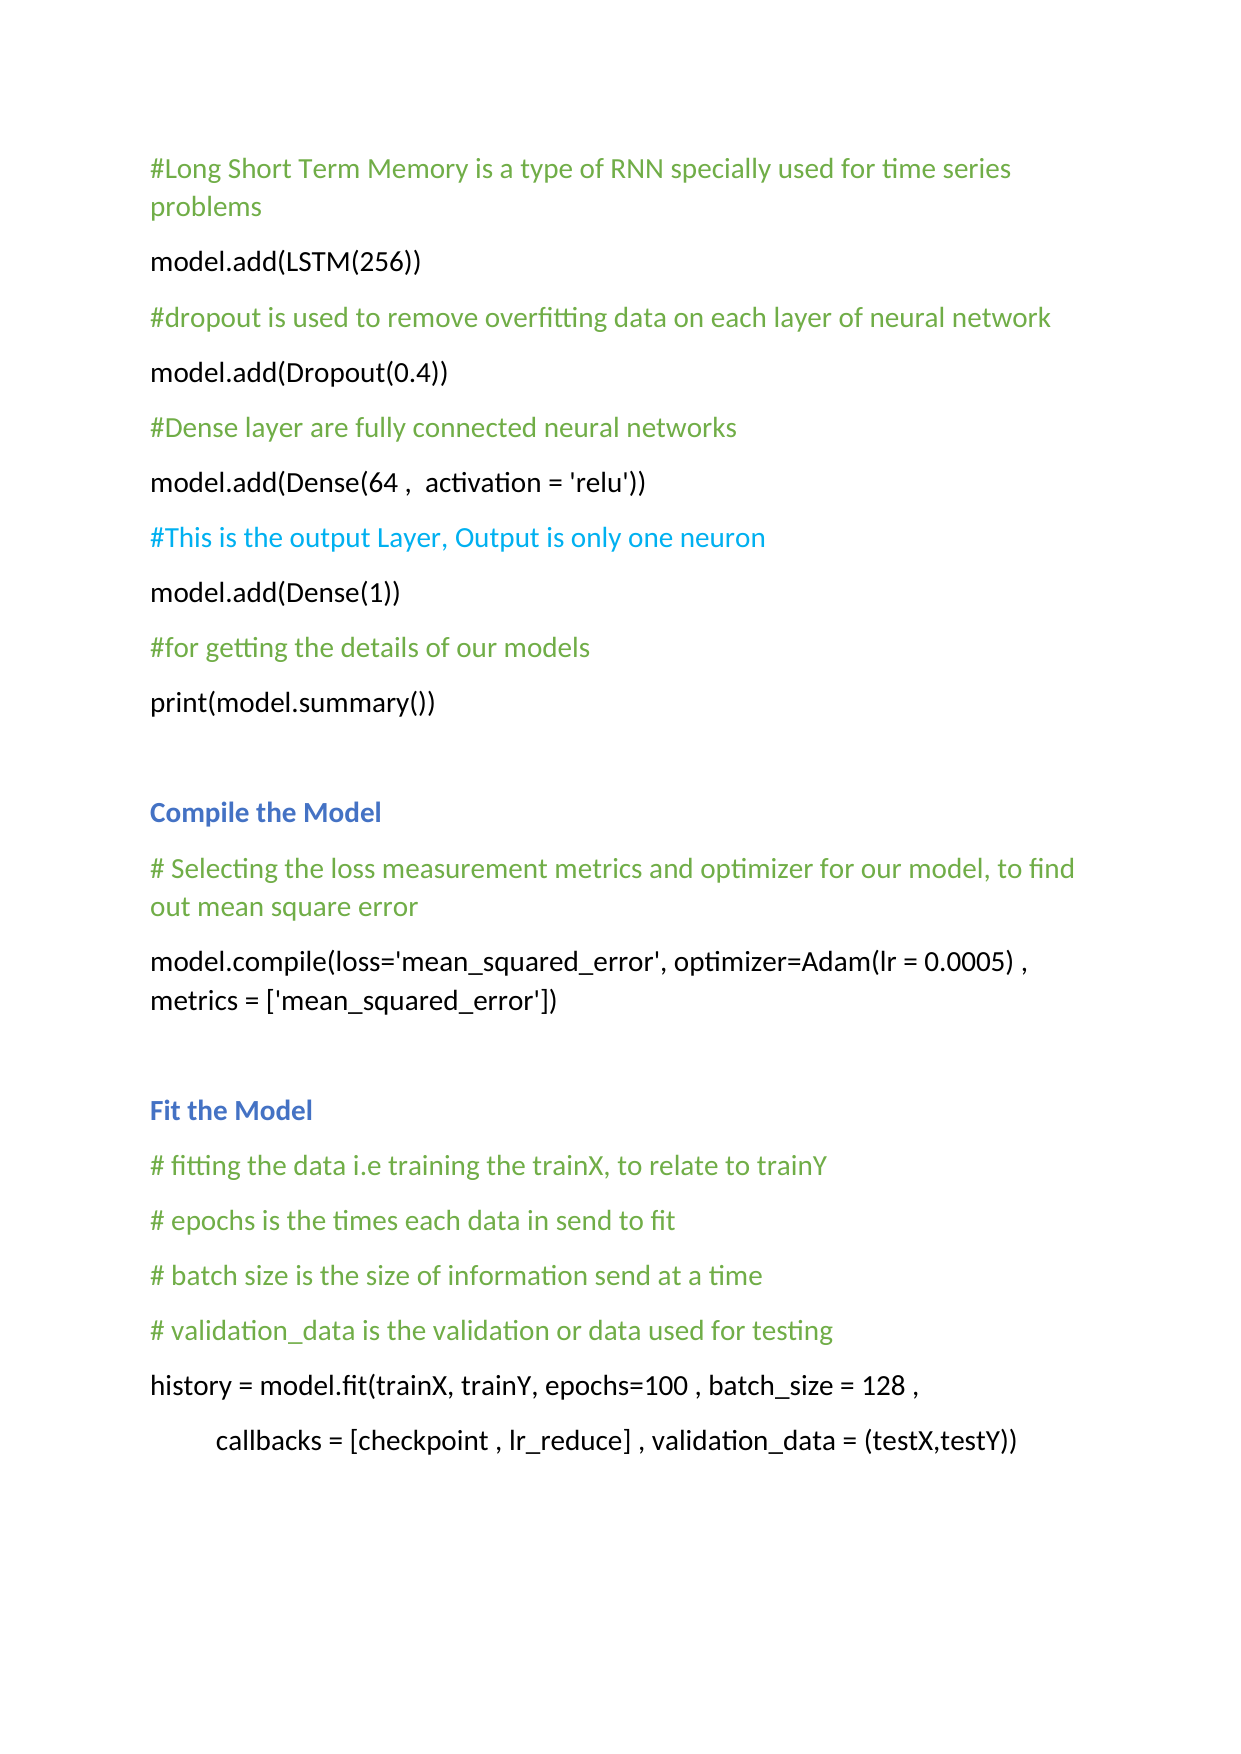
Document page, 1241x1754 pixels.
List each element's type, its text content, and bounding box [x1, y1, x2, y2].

text # fitting the data i.e training the trainX, to relate to trainY [150, 1147, 1090, 1183]
text #Dense layer are fully connected neural networks [150, 409, 1090, 444]
text model.add(Dense(64 , activation = 'relu')) [150, 464, 1090, 499]
text history = model.fit(trainX, trainY, epochs=100 , batch_size = 128 , [150, 1367, 1090, 1403]
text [150, 299, 1090, 334]
text model.add(Dropout(0.4)) [150, 354, 1090, 389]
text model.add(Dense(1)) [150, 574, 1090, 610]
text callbacks = [checkpoint , lr_reduce] , validation_data = (testX,testY)) [150, 1422, 1090, 1458]
text # epochs is the times each data in send to fit [150, 1202, 1090, 1238]
text Fit the Model [150, 1092, 1090, 1127]
text Compile the Model [150, 794, 1090, 830]
text #This is the output Layer, Output is only one neuron [150, 519, 1090, 555]
text #Long Short Term Memory is a type of RNN specially used for time series problems [150, 150, 1090, 224]
text # batch size is the size of information send at a time [150, 1257, 1090, 1293]
text print(model.summary()) [150, 684, 1090, 720]
text # validation_data is the validation or data used for testing [150, 1312, 1090, 1348]
text model.compile(loss='mean_squared_error', optimizer=Adam(lr = 0.0005) , metrics = ['mean_squared_error']) [150, 943, 1090, 1017]
text #for getting the details of our models [150, 629, 1090, 665]
text model.add(LSTM(256)) [150, 243, 1090, 279]
text # Selecting the loss measurement metrics and optimizer for our model, to find out mean square error [150, 850, 1090, 924]
